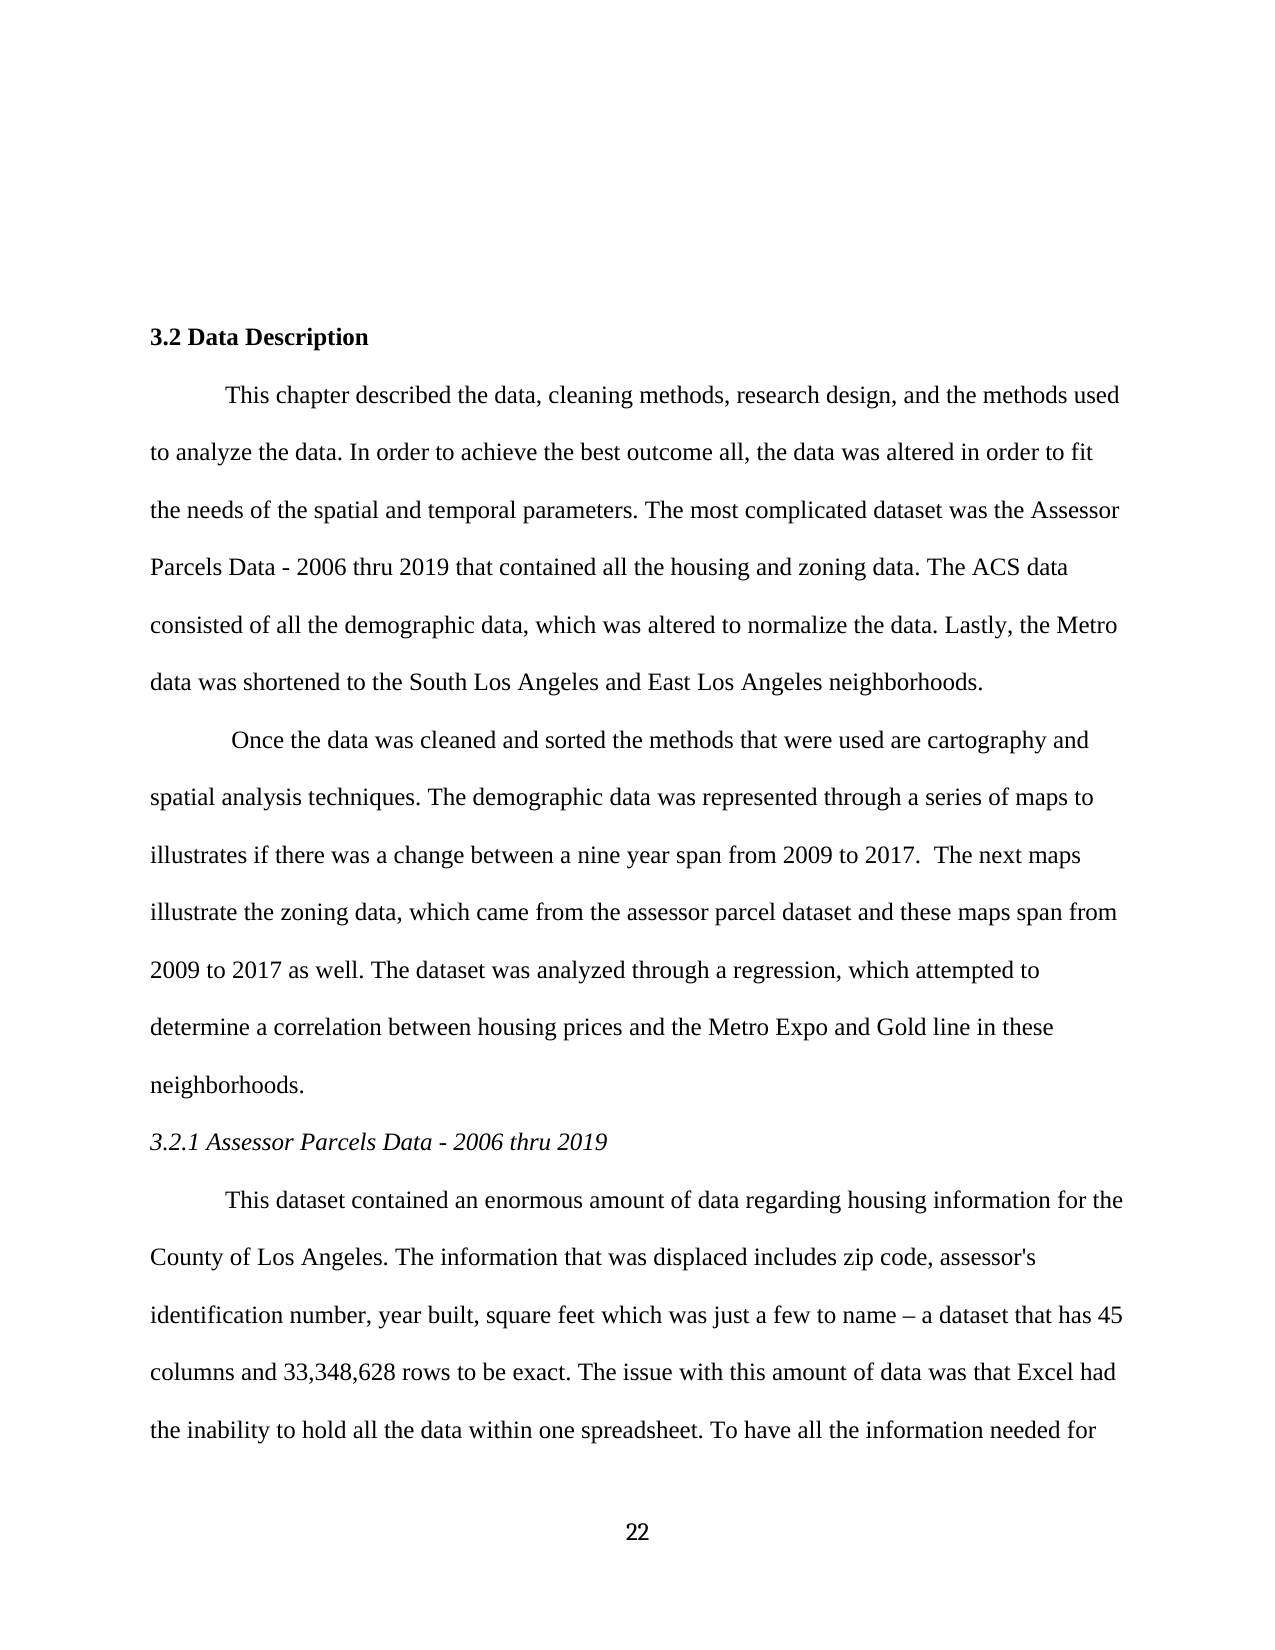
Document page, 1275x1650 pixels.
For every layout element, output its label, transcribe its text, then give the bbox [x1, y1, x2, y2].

text This chapter described the data, cleaning methods, research design, and the methods used to analyze the data. In order to achieve the best outcome all, the data was altered in order to fit the needs of the spatial and temporal parameters. The most complicated dataset was the Assessor Parcels Data - 2006 thru 2019 that contained all the housing and zoning data. The ACS data consisted of all the demographic data, which was altered to normalize the data. Lastly, the Metro data was shortened to the South Los Angeles and East Los Angeles neighborhoods. [150, 380, 1125, 696]
text Once the data was cleaned and sorted the methods that were used are cartography and spatial analysis techniques. The demographic data was represented through a series of maps to illustrates if there was a change between a nine year span from 2009 to 2017. The next maps illustrate the zoning data, which came from the assessor parcel dataset and these maps span from 2009 to 2017 as well. The dataset was analyzed through a regression, which attempted to determine a correlation between housing prices and the Metro Expo and Gold line in these neighborhoods. [150, 725, 1125, 1099]
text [150, 1185, 1125, 1444]
text 3.2.1 Assessor Parcels Data - 2006 thru 2019 [150, 1127, 1125, 1156]
text 3.2 Data Description [150, 322, 1125, 351]
